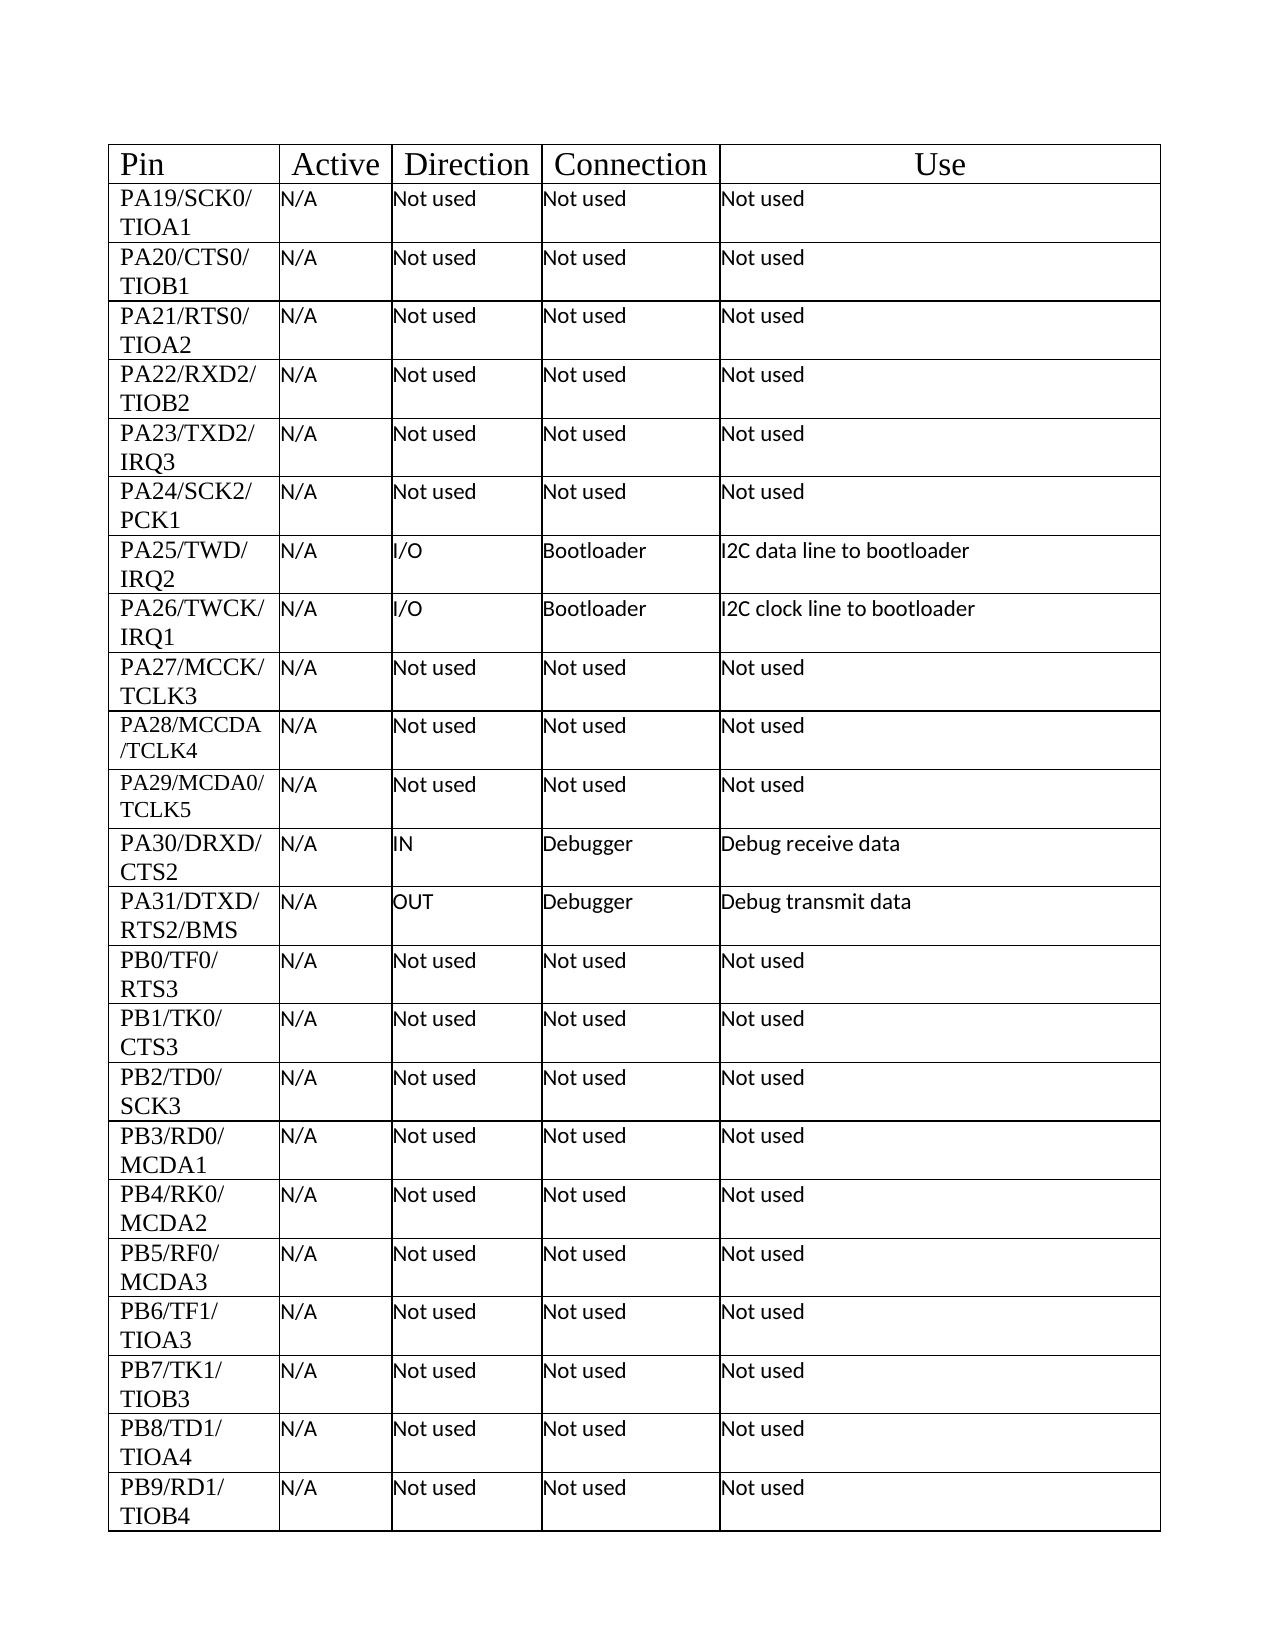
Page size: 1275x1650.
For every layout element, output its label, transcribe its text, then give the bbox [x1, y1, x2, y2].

table_cell PA20/CTS0/ TIOB1 [109, 243, 279, 300]
table_cell Not used [721, 184, 1160, 242]
table_cell PA29/MCDA0/ TCLK5 [109, 770, 279, 827]
table_cell N/A [280, 594, 391, 652]
table_cell I/O [393, 594, 541, 652]
table_cell Debugger [543, 829, 719, 886]
table_header Use [721, 145, 1160, 183]
table_cell N/A [280, 1297, 391, 1354]
table_cell N/A [280, 1473, 391, 1530]
table_cell Not used [393, 1122, 541, 1179]
table_cell Not used [543, 946, 719, 1003]
table_cell PB8/TD1/ TIOA4 [109, 1414, 279, 1472]
table_cell Not used [543, 1122, 719, 1179]
table_cell Not used [393, 1180, 541, 1237]
table_cell Not used [543, 184, 719, 242]
table_cell N/A [280, 184, 391, 242]
table_cell Not used [393, 184, 541, 242]
table_cell N/A [280, 302, 391, 359]
table_cell Not used [393, 653, 541, 710]
table_cell Not used [393, 1063, 541, 1120]
table_cell Not used [543, 1004, 719, 1062]
table_cell Not used [393, 770, 541, 827]
table_cell PA25/TWD/ IRQ2 [109, 536, 279, 593]
table_cell PB1/TK0/ CTS3 [109, 1004, 279, 1062]
table_cell Not used [721, 1063, 1160, 1120]
table_cell Bootloader [543, 594, 719, 652]
table_cell PA22/RXD2/ TIOB2 [109, 360, 279, 417]
table_cell Debug transmit data [721, 887, 1160, 944]
table_cell Not used [721, 477, 1160, 534]
table_cell Not used [721, 712, 1160, 769]
table_cell Not used [721, 419, 1160, 476]
table_cell PA30/DRXD/ CTS2 [109, 829, 279, 886]
table_cell Debug receive data [721, 829, 1160, 886]
table_cell Not used [721, 1473, 1160, 1530]
table_header Active [280, 145, 391, 183]
table_cell Bootloader [543, 536, 719, 593]
table_cell Not used [721, 1239, 1160, 1296]
table_cell PB5/RF0/ MCDA3 [109, 1239, 279, 1296]
table_cell Not used [721, 1180, 1160, 1237]
table_cell PA21/RTS0/ TIOA2 [109, 302, 279, 359]
table_cell N/A [280, 1004, 391, 1062]
table_cell Not used [543, 1414, 719, 1472]
table_cell Not used [721, 360, 1160, 417]
table_cell N/A [280, 1180, 391, 1237]
table_cell PB0/TF0/ RTS3 [109, 946, 279, 1003]
table_cell N/A [280, 829, 391, 886]
table_cell Not used [543, 712, 719, 769]
table_cell Debugger [543, 887, 719, 944]
table_cell Not used [721, 1122, 1160, 1179]
table_cell Not used [393, 360, 541, 417]
table_cell I/O [393, 536, 541, 593]
table_cell Not used [543, 1180, 719, 1237]
table_cell PB4/RK0/ MCDA2 [109, 1180, 279, 1237]
table_cell N/A [280, 243, 391, 300]
table_cell Not used [543, 419, 719, 476]
table_cell N/A [280, 1356, 391, 1413]
table_cell N/A [280, 712, 391, 769]
table_cell Not used [393, 1297, 541, 1354]
table_header Direction [393, 145, 541, 183]
table_cell IN [393, 829, 541, 886]
table_cell N/A [280, 1239, 391, 1296]
table_header Pin [109, 145, 279, 183]
table_cell OUT [393, 887, 541, 944]
table_cell Not used [393, 302, 541, 359]
table_cell Not used [543, 1297, 719, 1354]
table_cell PA24/SCK2/ PCK1 [109, 477, 279, 534]
table_cell PA28/MCCDA /TCLK4 [109, 712, 279, 769]
table_cell Not used [393, 712, 541, 769]
table_cell PA19/SCK0/ TIOA1 [109, 184, 279, 242]
table_cell Not used [543, 360, 719, 417]
table_cell Not used [543, 243, 719, 300]
table_cell N/A [280, 477, 391, 534]
table_cell N/A [280, 1063, 391, 1120]
table_cell Not used [393, 1356, 541, 1413]
table_cell PA27/MCCK/ TCLK3 [109, 653, 279, 710]
table_cell N/A [280, 887, 391, 944]
table_cell Not used [543, 1356, 719, 1413]
table_cell Not used [721, 243, 1160, 300]
table_cell Not used [393, 243, 541, 300]
table_cell Not used [721, 1356, 1160, 1413]
table_cell Not used [721, 946, 1160, 1003]
table_cell PB3/RD0/ MCDA1 [109, 1122, 279, 1179]
table_cell PB7/TK1/ TIOB3 [109, 1356, 279, 1413]
table_cell I2C clock line to bootloader [721, 594, 1160, 652]
table_cell Not used [393, 419, 541, 476]
table_cell PA26/TWCK/ IRQ1 [109, 594, 279, 652]
table_cell PB2/TD0/ SCK3 [109, 1063, 279, 1120]
table_cell Not used [393, 1239, 541, 1296]
table_cell PB9/RD1/ TIOB4 [109, 1473, 279, 1530]
table_header Connection [543, 145, 719, 183]
table_cell Not used [721, 1297, 1160, 1354]
table_cell Not used [543, 1473, 719, 1530]
table_cell N/A [280, 1122, 391, 1179]
table_cell N/A [280, 360, 391, 417]
table_cell Not used [543, 653, 719, 710]
table_cell N/A [280, 946, 391, 1003]
table_cell Not used [543, 477, 719, 534]
table_cell Not used [543, 1239, 719, 1296]
table_cell Not used [393, 477, 541, 534]
table_cell PA31/DTXD/ RTS2/BMS [109, 887, 279, 944]
table_cell N/A [280, 536, 391, 593]
table_cell Not used [721, 1004, 1160, 1062]
table_cell PA23/TXD2/ IRQ3 [109, 419, 279, 476]
table_cell Not used [393, 1473, 541, 1530]
table_cell Not used [721, 1414, 1160, 1472]
table_cell Not used [393, 1414, 541, 1472]
table_cell I2C data line to bootloader [721, 536, 1160, 593]
table_cell Not used [393, 946, 541, 1003]
table_cell Not used [543, 302, 719, 359]
table_cell Not used [393, 1004, 541, 1062]
table_cell Not used [721, 302, 1160, 359]
table_cell Not used [543, 770, 719, 827]
table_cell Not used [721, 653, 1160, 710]
table_cell N/A [280, 653, 391, 710]
table_cell N/A [280, 770, 391, 827]
table_cell N/A [280, 419, 391, 476]
table_cell Not used [543, 1063, 719, 1120]
table_cell N/A [280, 1414, 391, 1472]
table_cell PB6/TF1/ TIOA3 [109, 1297, 279, 1354]
table_cell Not used [721, 770, 1160, 827]
